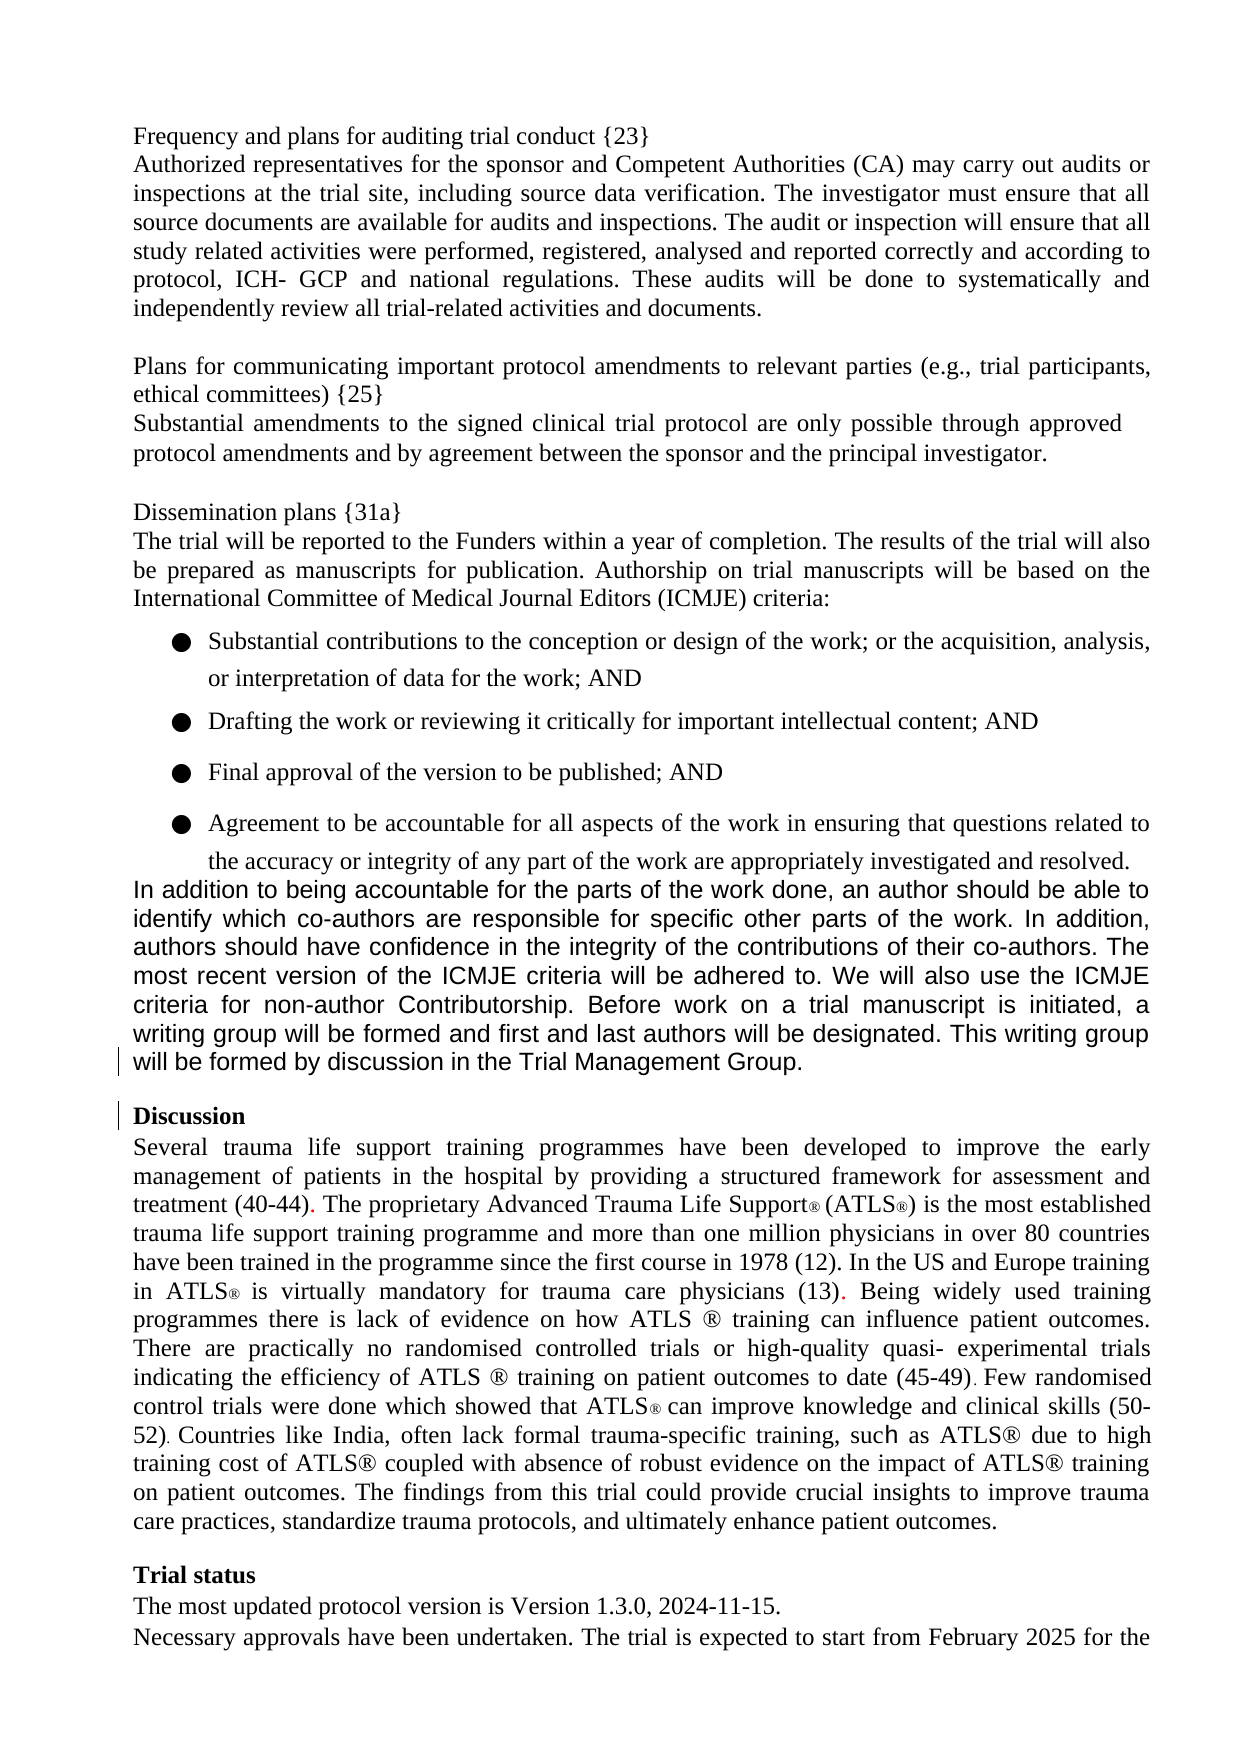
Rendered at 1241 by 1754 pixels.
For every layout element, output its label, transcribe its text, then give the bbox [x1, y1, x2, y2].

text Several trauma life support training programmes have been developed to improve the early management of patients in the hospital by providing a structured framework for assessment and treatment (40-44). The proprietary Advanced Trauma Life Support® (ATLS®) is the most established trauma life support training programme and more than one million physicians in over 80 countries have been trained in the programme since the first course in 1978 (12). In the US and Europe training in ATLS® is virtually mandatory for trauma care physicians (13). Being widely used training programmes there is lack of evidence on how ATLS ® training can influence patient outcomes. There are practically no randomised controlled trials or high-quality quasi- experimental trials indicating the efficiency of ATLS ® training on patient outcomes to date (45-49). Few randomised control trials were done which showed that ATLS® can improve knowledge and clinical skills (50-52). Countries like India, often lack formal trauma-specific training, such as ATLS® due to high training cost of ATLS® coupled with absence of robust evidence on the impact of ATLS® training on patient outcomes. The findings from this trial could provide crucial insights to improve trauma care practices, standardize trauma protocols, and ultimately enhance patient outcomes. [133, 1132, 1152, 1535]
subtitle Dissemination plans {31a} [133, 497, 1152, 526]
text Substantial amendments to the signed clinical trial protocol are only possible through approved protocol amendments and by agreement between the sponsor and the principal investigator. [133, 408, 1124, 467]
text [133, 1622, 1152, 1651]
list Agreement to be accountable for all aspects of the work in ensuring that questions related to the accuracy or integrity of any part of the work are appropriately investigated and resolved. [170, 795, 1152, 875]
text The trial will be reported to the Funders within a year of completion. The results of the trial will also be prepared as manuscripts for publication. Authorship on trial manuscripts will be based on the International Committee of Medical Journal Editors (ICMJE) criteria: [133, 526, 1152, 612]
subtitle Trial status [133, 1560, 1152, 1588]
text The most updated protocol version is Version 1.3.0, 2024-11-15. [133, 1591, 1152, 1619]
list Drafting the work or reviewing it critically for important intellectual content; AND [170, 692, 1152, 743]
text Authorized representatives for the sponsor and Competent Authorities (CA) may carry out audits or inspections at the trial site, including source data verification. The investigator must ensure that all source documents are available for audits and inspections. The audit or inspection will ensure that all study related activities were performed, registered, analysed and reported correctly and according to protocol, ICH- GCP and national regulations. These audits will be done to systematically and independently review all trial-related activities and documents. [133, 149, 1152, 322]
subtitle Frequency and plans for auditing trial conduct {23} [133, 121, 1152, 149]
subtitle Plans for communicating important protocol amendments to relevant parties (e.g., trial participants, ethical committees) {25} [133, 351, 1152, 408]
list Substantial contributions to the conception or design of the work; or the acquisition, analysis, or interpretation of data for the work; AND [170, 612, 1152, 692]
list Final approval of the version to be published; AND [170, 743, 1152, 795]
subtitle Discussion [133, 1101, 1152, 1130]
